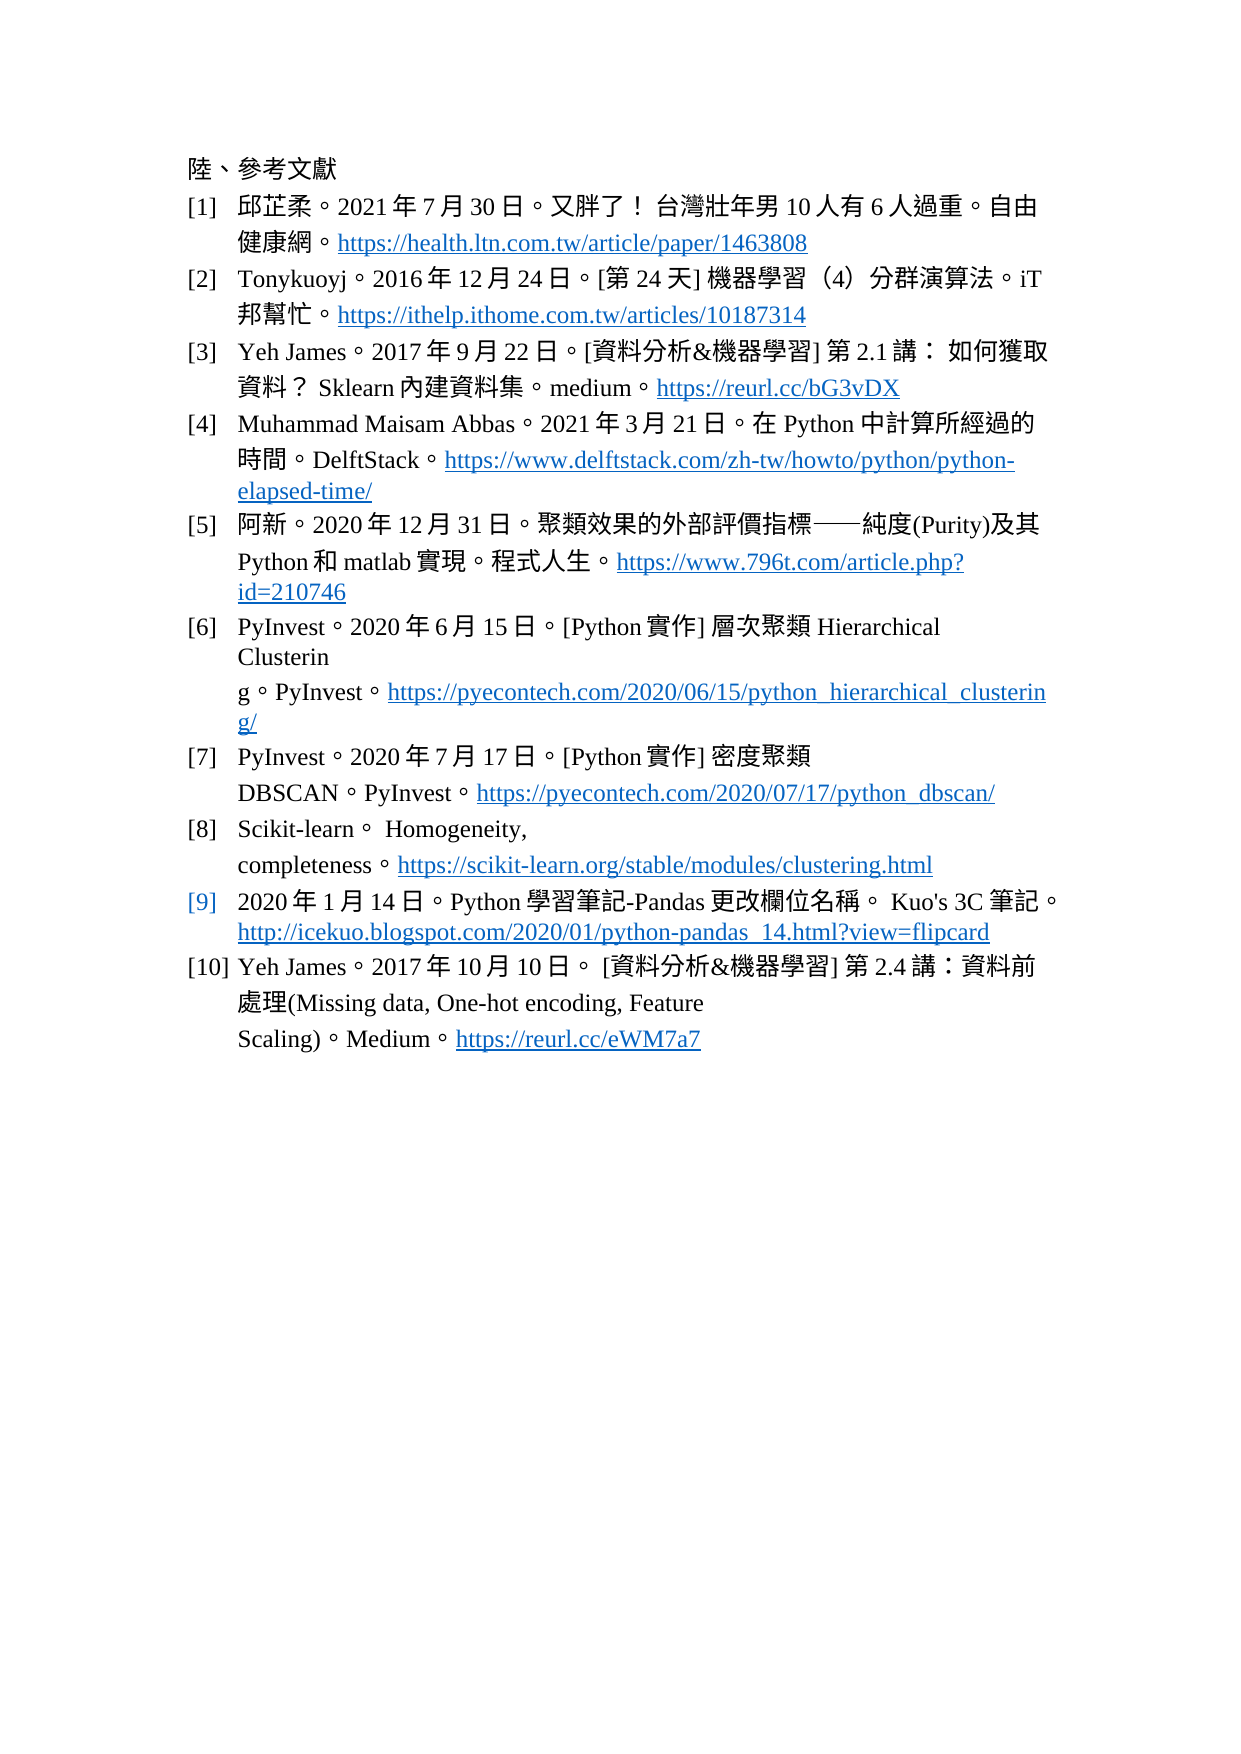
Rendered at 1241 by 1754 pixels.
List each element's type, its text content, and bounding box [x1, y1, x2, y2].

list Yeh James。2017年10月10日。 [資料分析&機器學習] 第2.4講：資料前處理(Missing data, One-hot encoding, Feature Scaling)。Medium。https://reurl.cc/eWM7a7 [187, 946, 1053, 1055]
list PyInvest。2020年7月17日。[Python實作] 密度聚類 DBSCAN。PyInvest。https://pyecontech.com/2020/07/17/python_dbscan/ [187, 736, 1053, 809]
list Muhammad Maisam Abbas。2021年3月21日。在 Python 中計算所經過的時間。DelftStack。https://www.delftstack.com/zh-tw/howto/python/python-elapsed-time/ [187, 404, 1053, 505]
list 2020年1月14日。Python學習筆記-Pandas更改欄位名稱。 Kuo's 3C 筆記。http://icekuo.blogspot.com/2020/01/python-pandas_14.html?view=flipcard [187, 881, 1053, 946]
list Scikit-learn。 Homogeneity, completeness。https://scikit-learn.org/stable/modules/clustering.html [187, 809, 1053, 881]
list Tonykuoyj。2016年12月24日。[第 24 天] 機器學習（4）分群演算法。iT邦幫忙。https://ithelp.ithome.com.tw/articles/10187314 [187, 259, 1053, 331]
list PyInvest。2020年6月15日。[Python實作] 層次聚類 Hierarchical Clustering。PyInvest。https://pyecontech.com/2020/06/15/python_hierarchical_clustering/ [187, 606, 1053, 736]
list Yeh James。2017年9月22日。[資料分析&機器學習] 第2.1講： 如何獲取資料？ Sklearn內建資料集。medium。https://reurl.cc/bG3vDX [187, 331, 1053, 404]
list 參考文獻 [187, 150, 1053, 186]
list 邱芷柔。2021年7月30日。又胖了！ 台灣壯年男10人有6人過重。自由健康網。https://health.ltn.com.tw/article/paper/1463808 [187, 186, 1053, 259]
list 阿新。2020年12月31日。聚類效果的外部評價指標——純度(Purity)及其Python和matlab實現。程式人生。https://www.796t.com/article.php?id=210746 [187, 505, 1053, 606]
